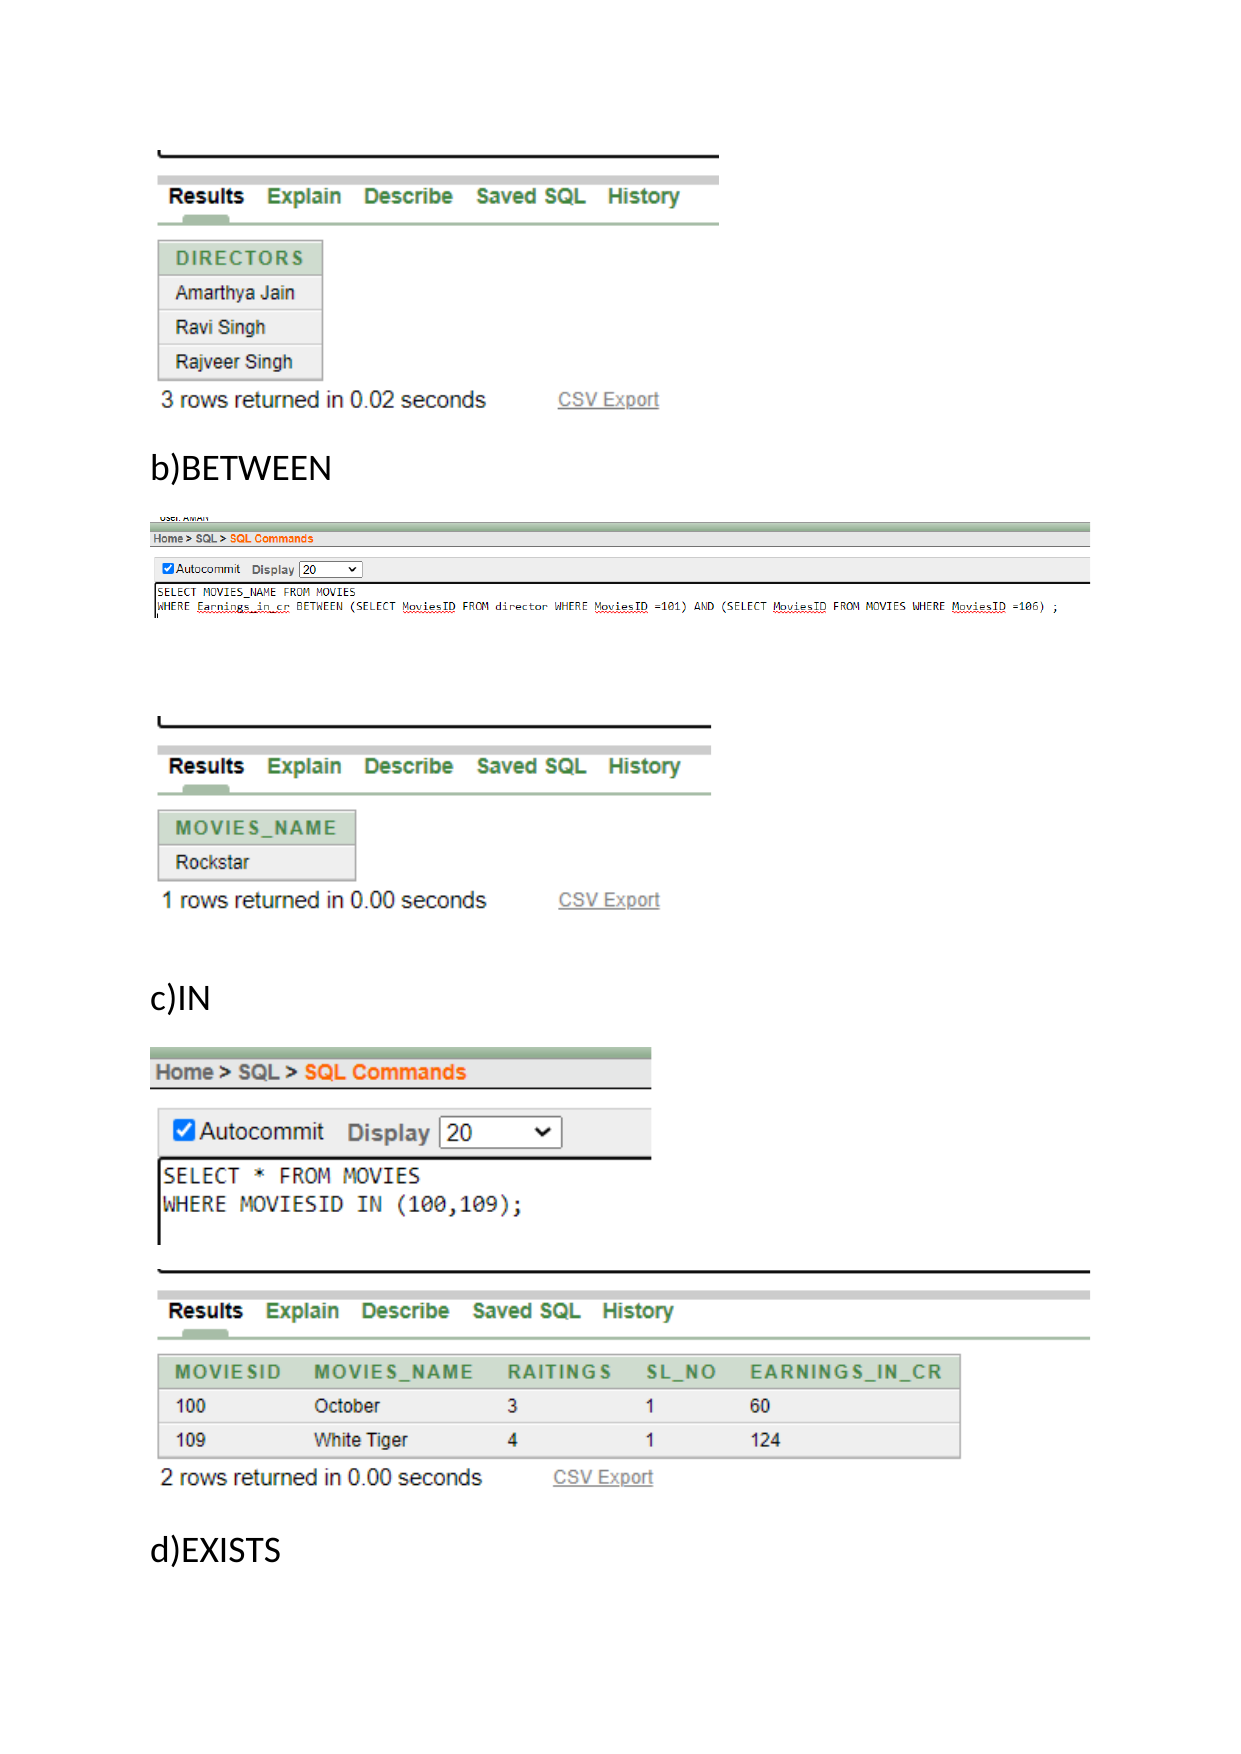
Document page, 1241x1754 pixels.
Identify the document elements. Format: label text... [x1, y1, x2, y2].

picture [150, 517, 1091, 618]
text c)IN [150, 974, 1090, 1020]
text d)EXISTS [150, 1526, 1090, 1572]
picture [150, 150, 719, 419]
picture [150, 1269, 1091, 1501]
text b)BETWEEN [150, 444, 1090, 489]
picture [150, 716, 712, 949]
picture [150, 1047, 652, 1245]
